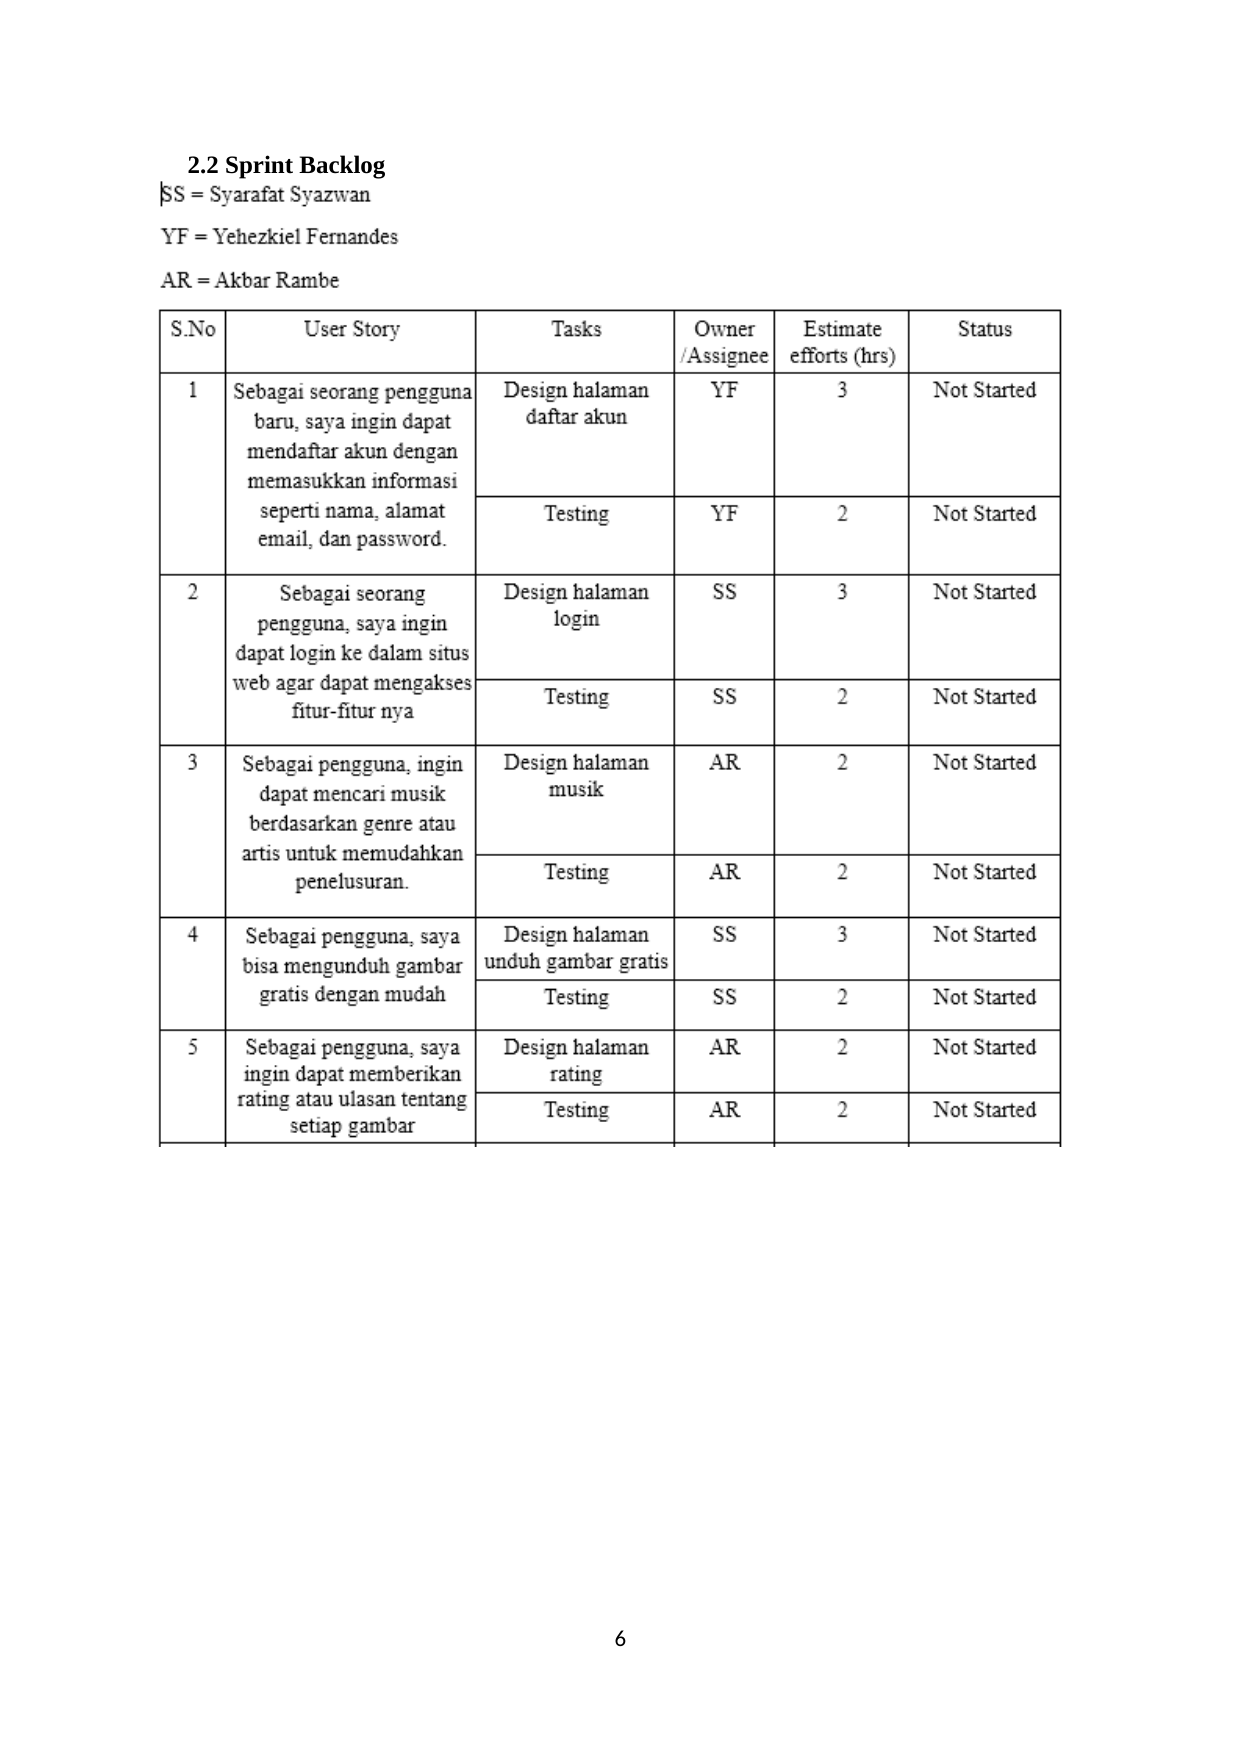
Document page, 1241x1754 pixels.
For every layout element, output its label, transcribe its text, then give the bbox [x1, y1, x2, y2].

picture [150, 181, 1074, 1147]
subtitle Sprint Backlog [187, 150, 1090, 179]
